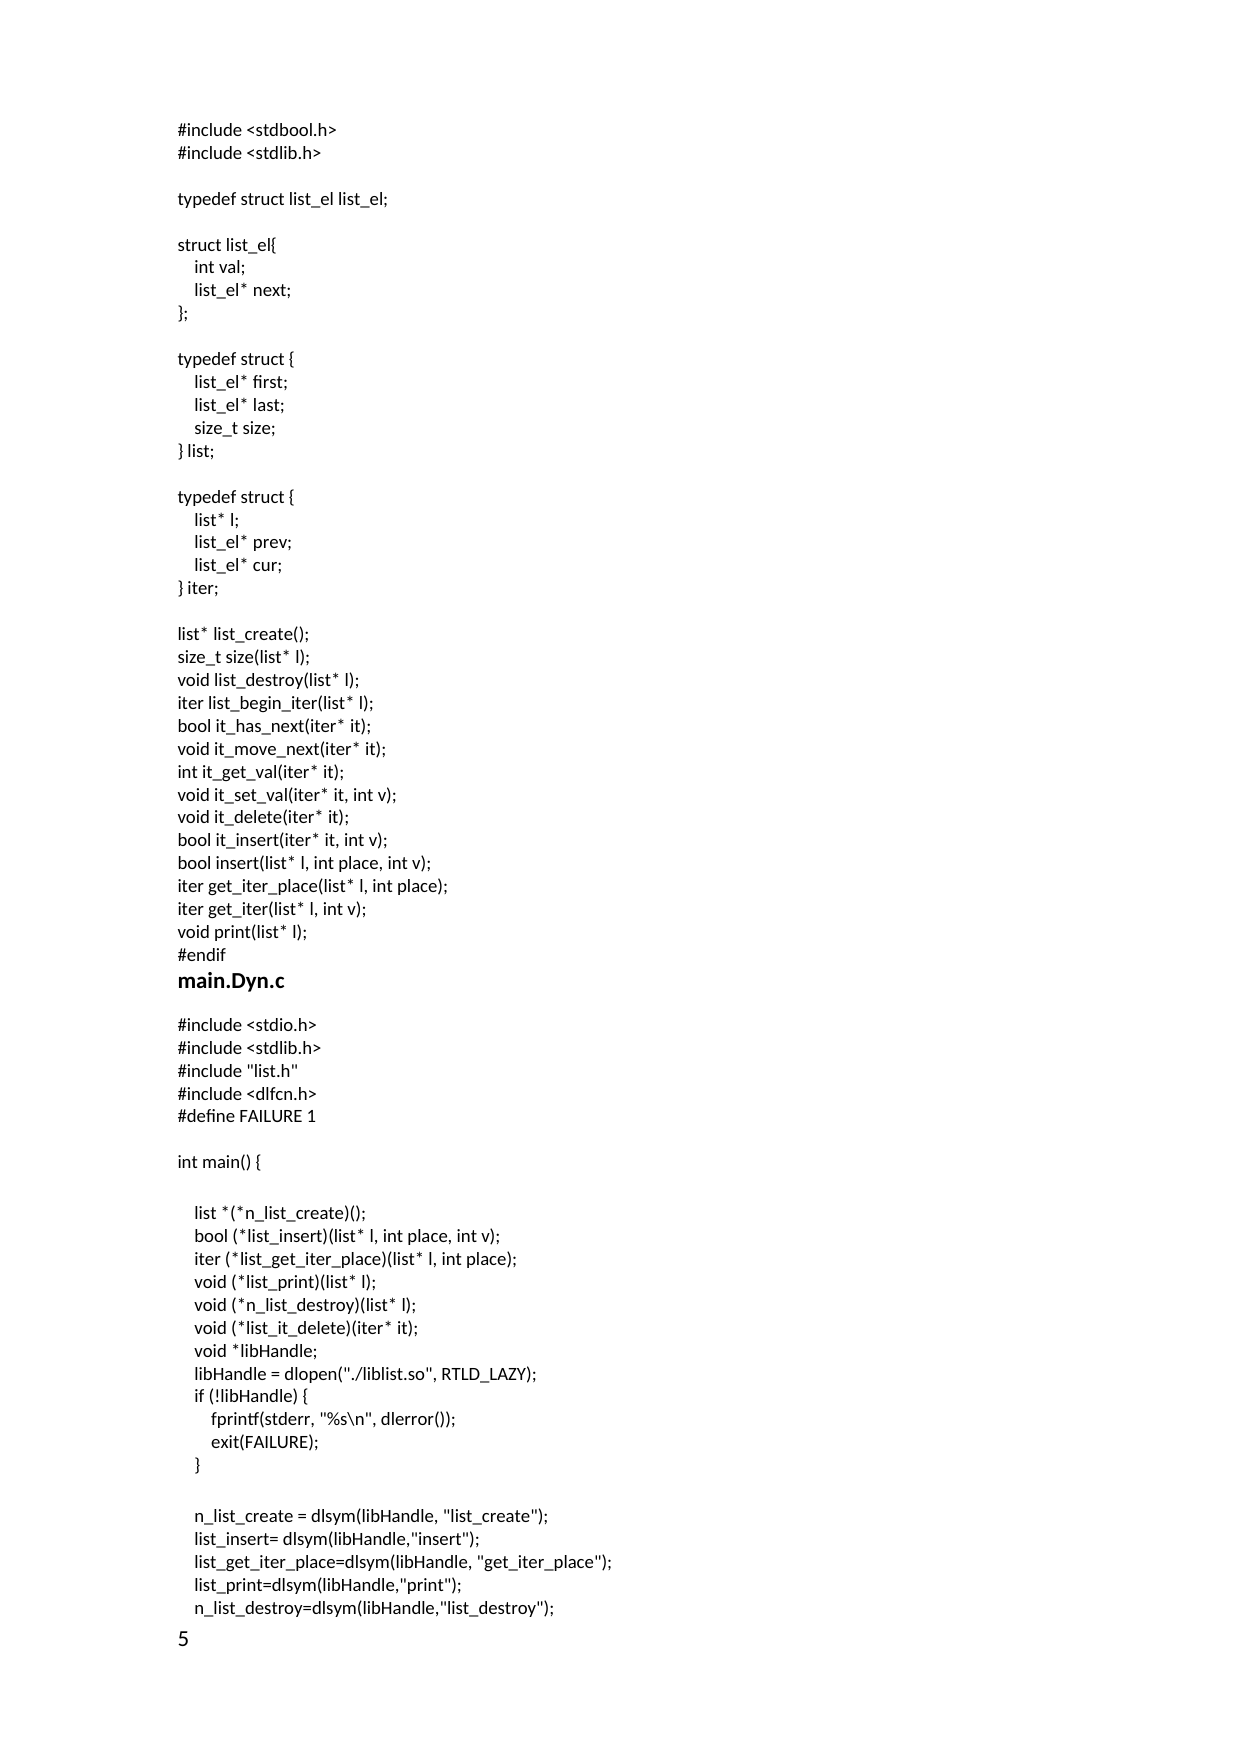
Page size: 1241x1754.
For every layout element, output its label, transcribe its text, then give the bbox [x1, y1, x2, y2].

text void *libHandle; [177, 1339, 1152, 1362]
text int it_get_val(iter* it); [177, 760, 1152, 783]
text typedef struct { [177, 347, 1152, 370]
text iter list_begin_iter(list* l); [177, 691, 1152, 714]
text bool (*list_insert)(list* l, int place, int v); [177, 1224, 1152, 1247]
text void print(list* l); [177, 920, 1152, 943]
text void it_delete(iter* it); [177, 806, 1152, 828]
text struct list_el{ [177, 233, 1152, 256]
text iter (*list_get_iter_place)(list* l, int place); [177, 1247, 1152, 1270]
text } [177, 1453, 1152, 1476]
text #include <stdio.h> [177, 1013, 1152, 1036]
text list_el* last; [177, 393, 1152, 416]
text int main() { [177, 1150, 1152, 1173]
text iter get_iter(list* l, int v); [177, 897, 1152, 920]
text #endif [177, 943, 1152, 966]
text main.Dyn.c [177, 966, 1152, 994]
text bool insert(list* l, int place, int v); [177, 851, 1152, 874]
text #define FAILURE 1 [177, 1104, 1152, 1127]
text list_el* prev; [177, 531, 1152, 553]
text #include <stdbool.h> [177, 118, 1152, 141]
text list_el* cur; [177, 553, 1152, 576]
text #include <dlfcn.h> [177, 1082, 1152, 1104]
text list_el* next; [177, 278, 1152, 301]
text #include "list.h" [177, 1059, 1152, 1082]
text size_t size; [177, 416, 1152, 439]
text list* list_create(); [177, 622, 1152, 645]
text void it_set_val(iter* it, int v); [177, 783, 1152, 806]
text list_get_iter_place=dlsym(libHandle, "get_iter_place"); [177, 1550, 1152, 1573]
text iter get_iter_place(list* l, int place); [177, 874, 1152, 897]
text exit(FAILURE); [177, 1431, 1152, 1453]
text } list; [177, 439, 1152, 462]
text size_t size(list* l); [177, 645, 1152, 668]
text void (*n_list_destroy)(list* l); [177, 1293, 1152, 1316]
text } iter; [177, 576, 1152, 599]
text typedef struct { [177, 485, 1152, 508]
text bool it_insert(iter* it, int v); [177, 828, 1152, 851]
text list *(*n_list_create)(); [177, 1201, 1152, 1224]
text }; [177, 301, 1152, 324]
text list_el* first; [177, 370, 1152, 393]
text libHandle = dlopen("./liblist.so", RTLD_LAZY); [177, 1362, 1152, 1385]
text #include <stdlib.h> [177, 1036, 1152, 1059]
text void (*list_it_delete)(iter* it); [177, 1316, 1152, 1339]
text void it_move_next(iter* it); [177, 737, 1152, 760]
text n_list_destroy=dlsym(libHandle,"list_destroy"); [177, 1596, 1152, 1619]
text #include <stdlib.h> [177, 141, 1152, 164]
text bool it_has_next(iter* it); [177, 714, 1152, 737]
text n_list_create = dlsym(libHandle, "list_create"); [177, 1504, 1152, 1527]
text void list_destroy(list* l); [177, 668, 1152, 691]
text if (!libHandle) { [177, 1385, 1152, 1408]
text list_print=dlsym(libHandle,"print"); [177, 1573, 1152, 1596]
text void (*list_print)(list* l); [177, 1270, 1152, 1293]
text fprintf(stderr, "%s\n", dlerror()); [177, 1408, 1152, 1431]
text typedef struct list_el list_el; [177, 187, 1152, 210]
text list* l; [177, 508, 1152, 531]
text int val; [177, 256, 1152, 278]
text list_insert= dlsym(libHandle,"insert"); [177, 1527, 1152, 1550]
